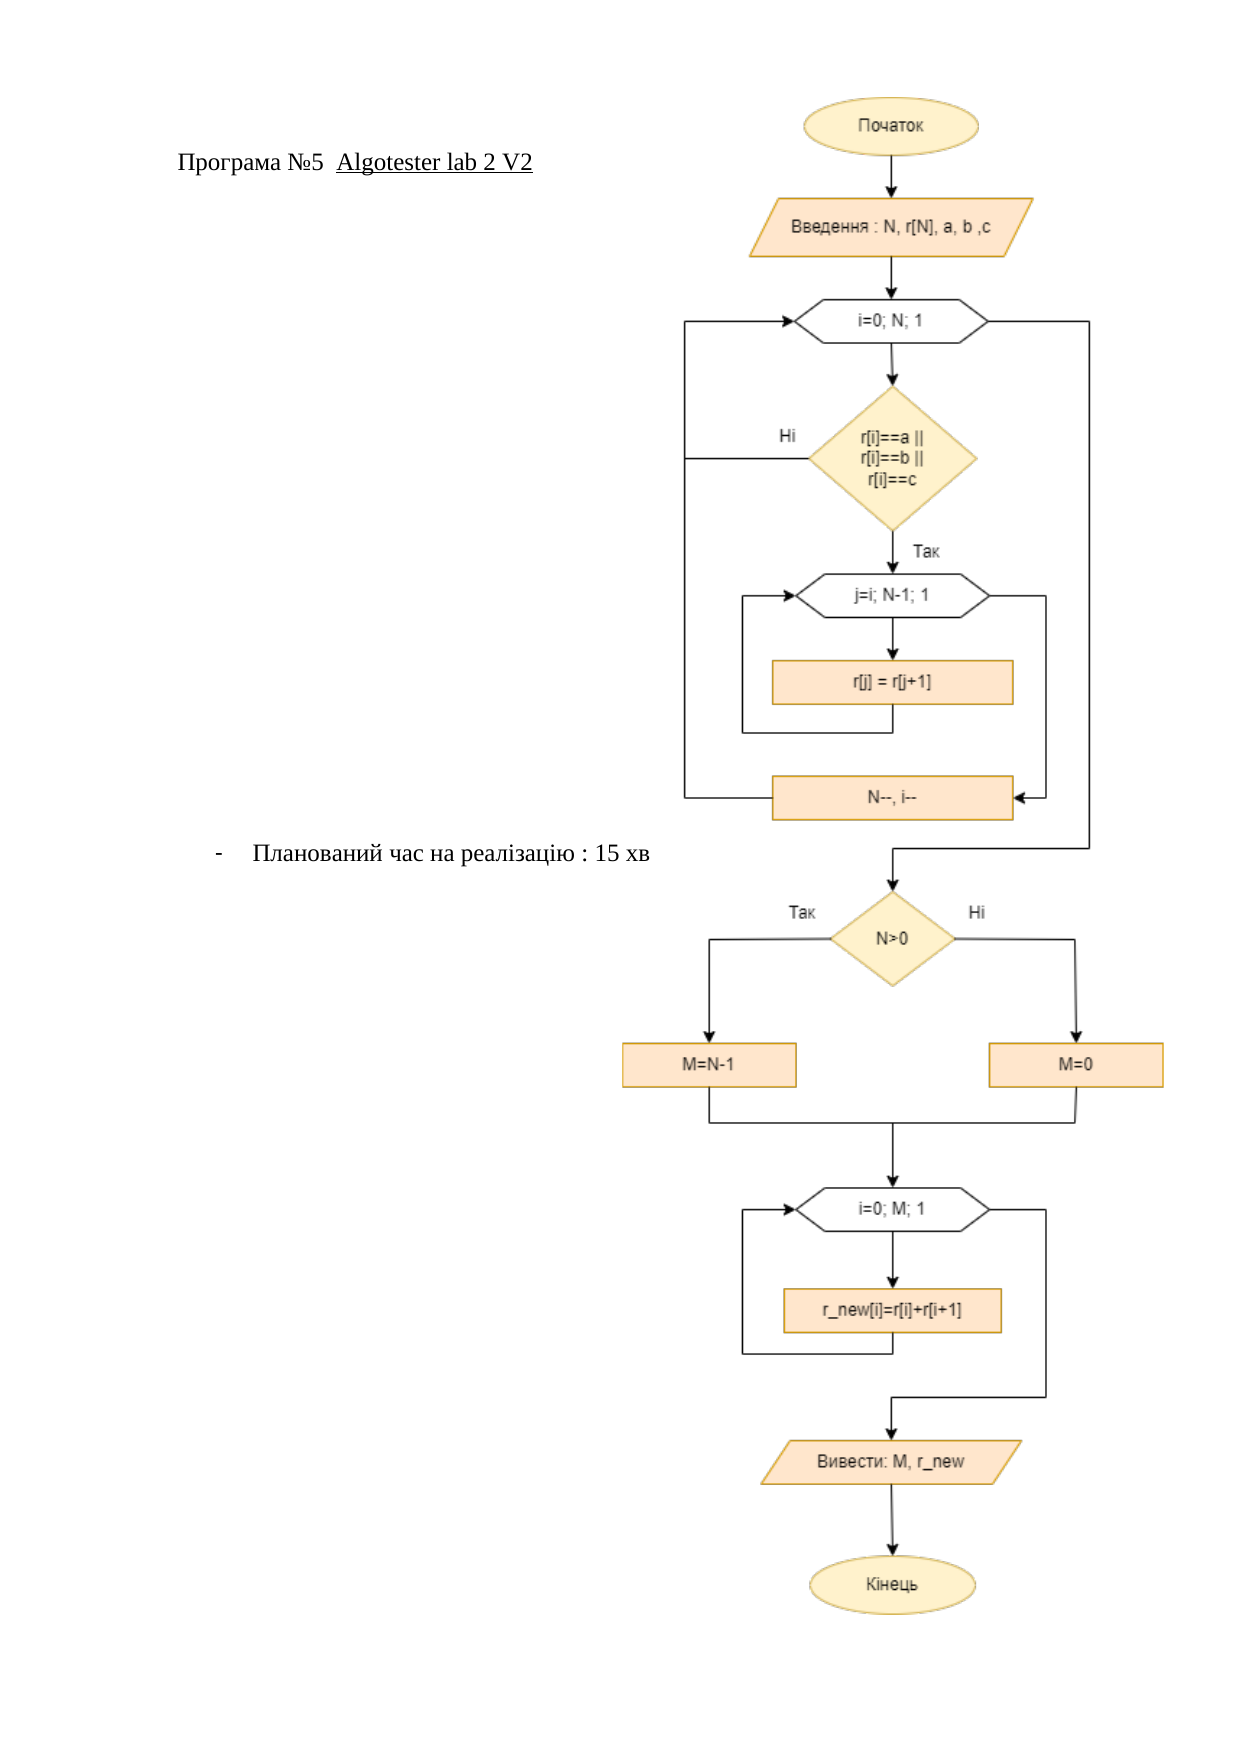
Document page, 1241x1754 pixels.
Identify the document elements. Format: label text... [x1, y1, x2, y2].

picture [622, 97, 1164, 1615]
list Планований час на реалізацію : 15 хв [215, 837, 622, 867]
text Програма №5 Algotester lab 2 V2 [177, 147, 622, 176]
